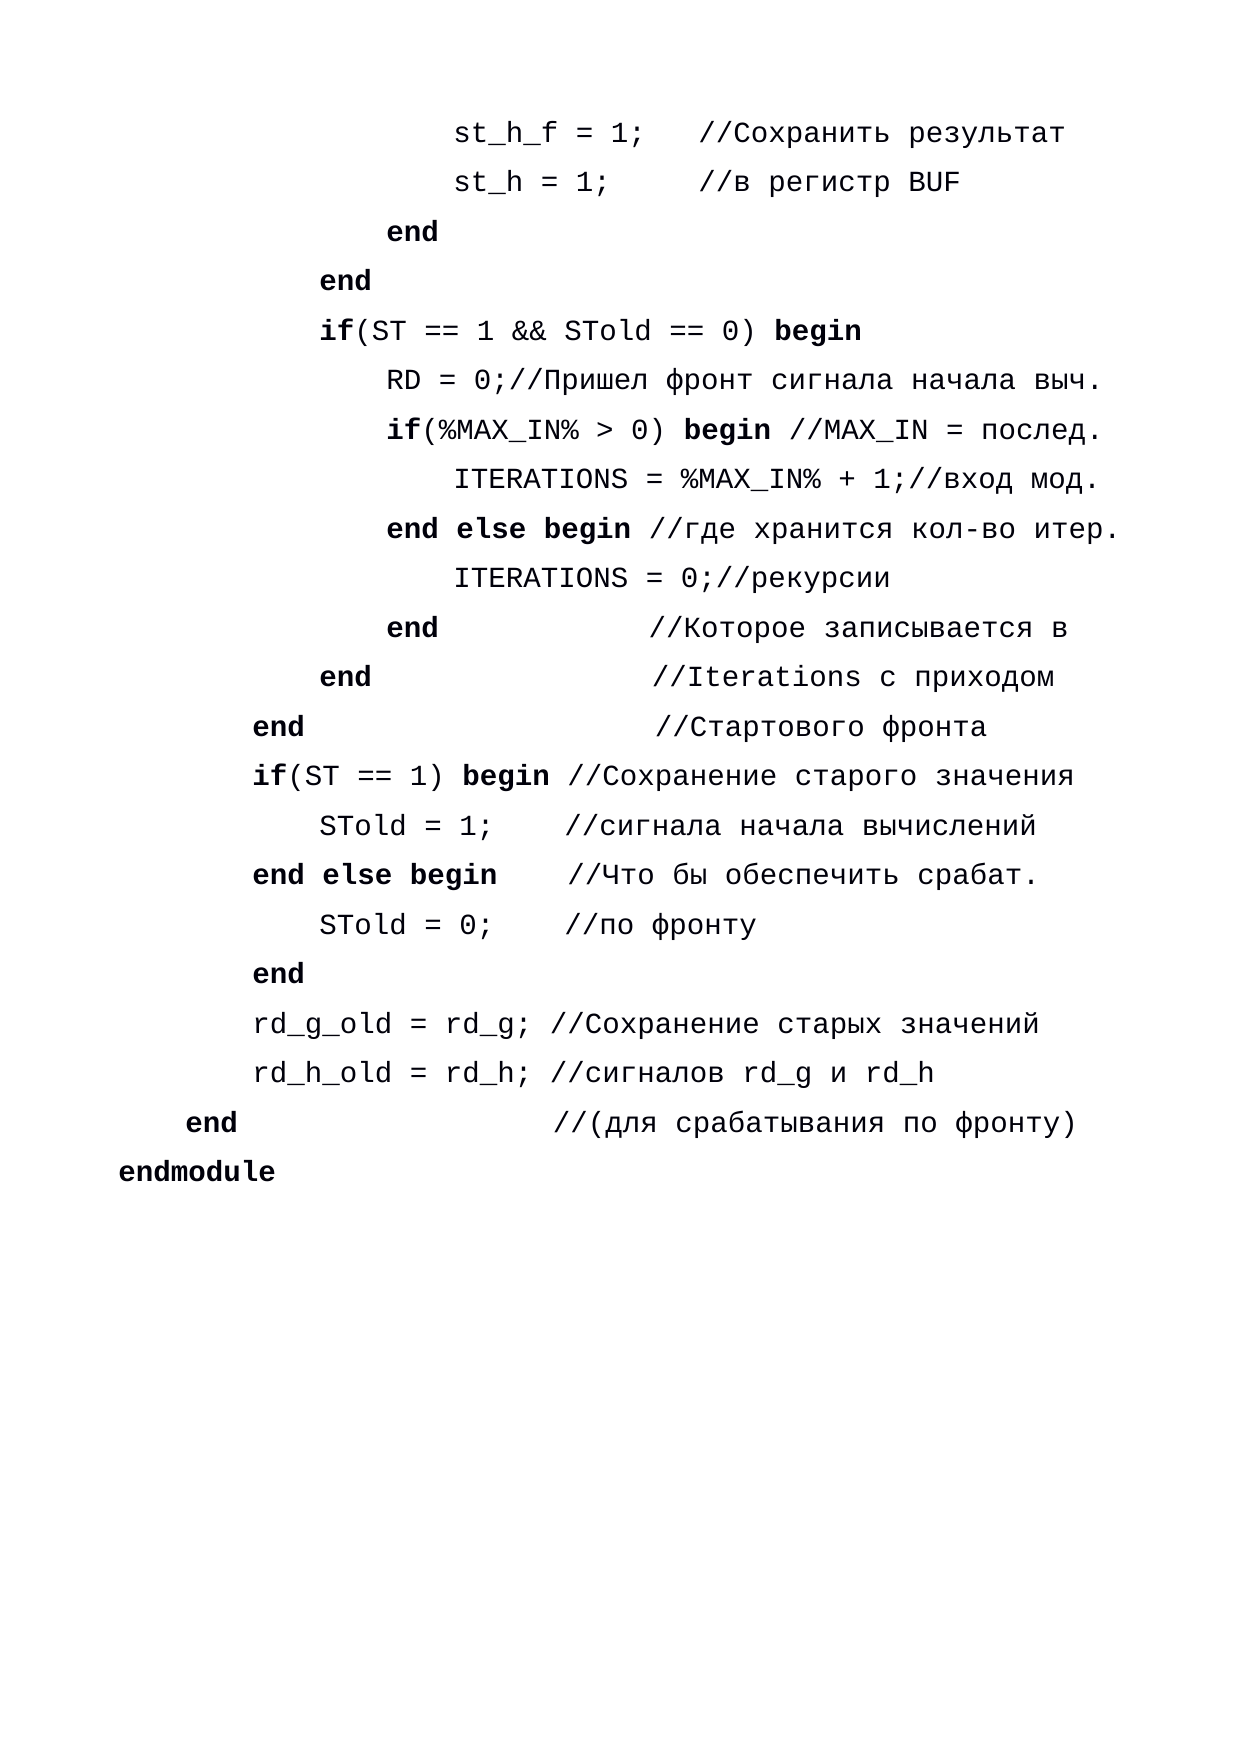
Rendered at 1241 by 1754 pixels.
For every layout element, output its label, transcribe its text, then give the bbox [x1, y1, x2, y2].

text end //(для срабатывания по фронту) [118, 1108, 1122, 1141]
text end //Стартового фронта [118, 712, 1122, 745]
text end [118, 217, 1122, 250]
text st_h_f = 1; //Сохранить результат [118, 118, 1122, 151]
text if(ST == 1) begin //Сохранение старого значения [118, 761, 1122, 794]
text end //Iterations с приходом [118, 662, 1122, 695]
text STold = 0; //по фронту [118, 910, 1122, 943]
text RD = 0;//Пришел фронт сигнала начала выч. [118, 366, 1122, 398]
text if(ST == 1 && STold == 0) begin [118, 316, 1122, 349]
text STold = 1; //сигнала начала вычислений [118, 811, 1122, 844]
text rd_h_old = rd_h; //сигналов rd_g и rd_h [118, 1058, 1122, 1091]
text st_h = 1; //в регистр BUF [118, 168, 1122, 201]
text if(%MAX_IN% > 0) begin //MAX_IN = послед. [118, 415, 1122, 448]
text end else begin //Что бы обеспечить срабат. [118, 860, 1122, 893]
text end else begin //где хранится кол-во итер. [118, 514, 1122, 547]
text end //Которое записывается в [118, 613, 1122, 646]
text ITERATIONS = 0;//рекурсии [118, 563, 1122, 596]
text end [118, 267, 1122, 299]
text rd_g_old = rd_g; //Сохранение старых значений [118, 1009, 1122, 1042]
text endmodule [118, 1157, 1122, 1190]
text end [118, 959, 1122, 992]
text ITERATIONS = %MAX_IN% + 1;//вход мод. [118, 464, 1122, 497]
